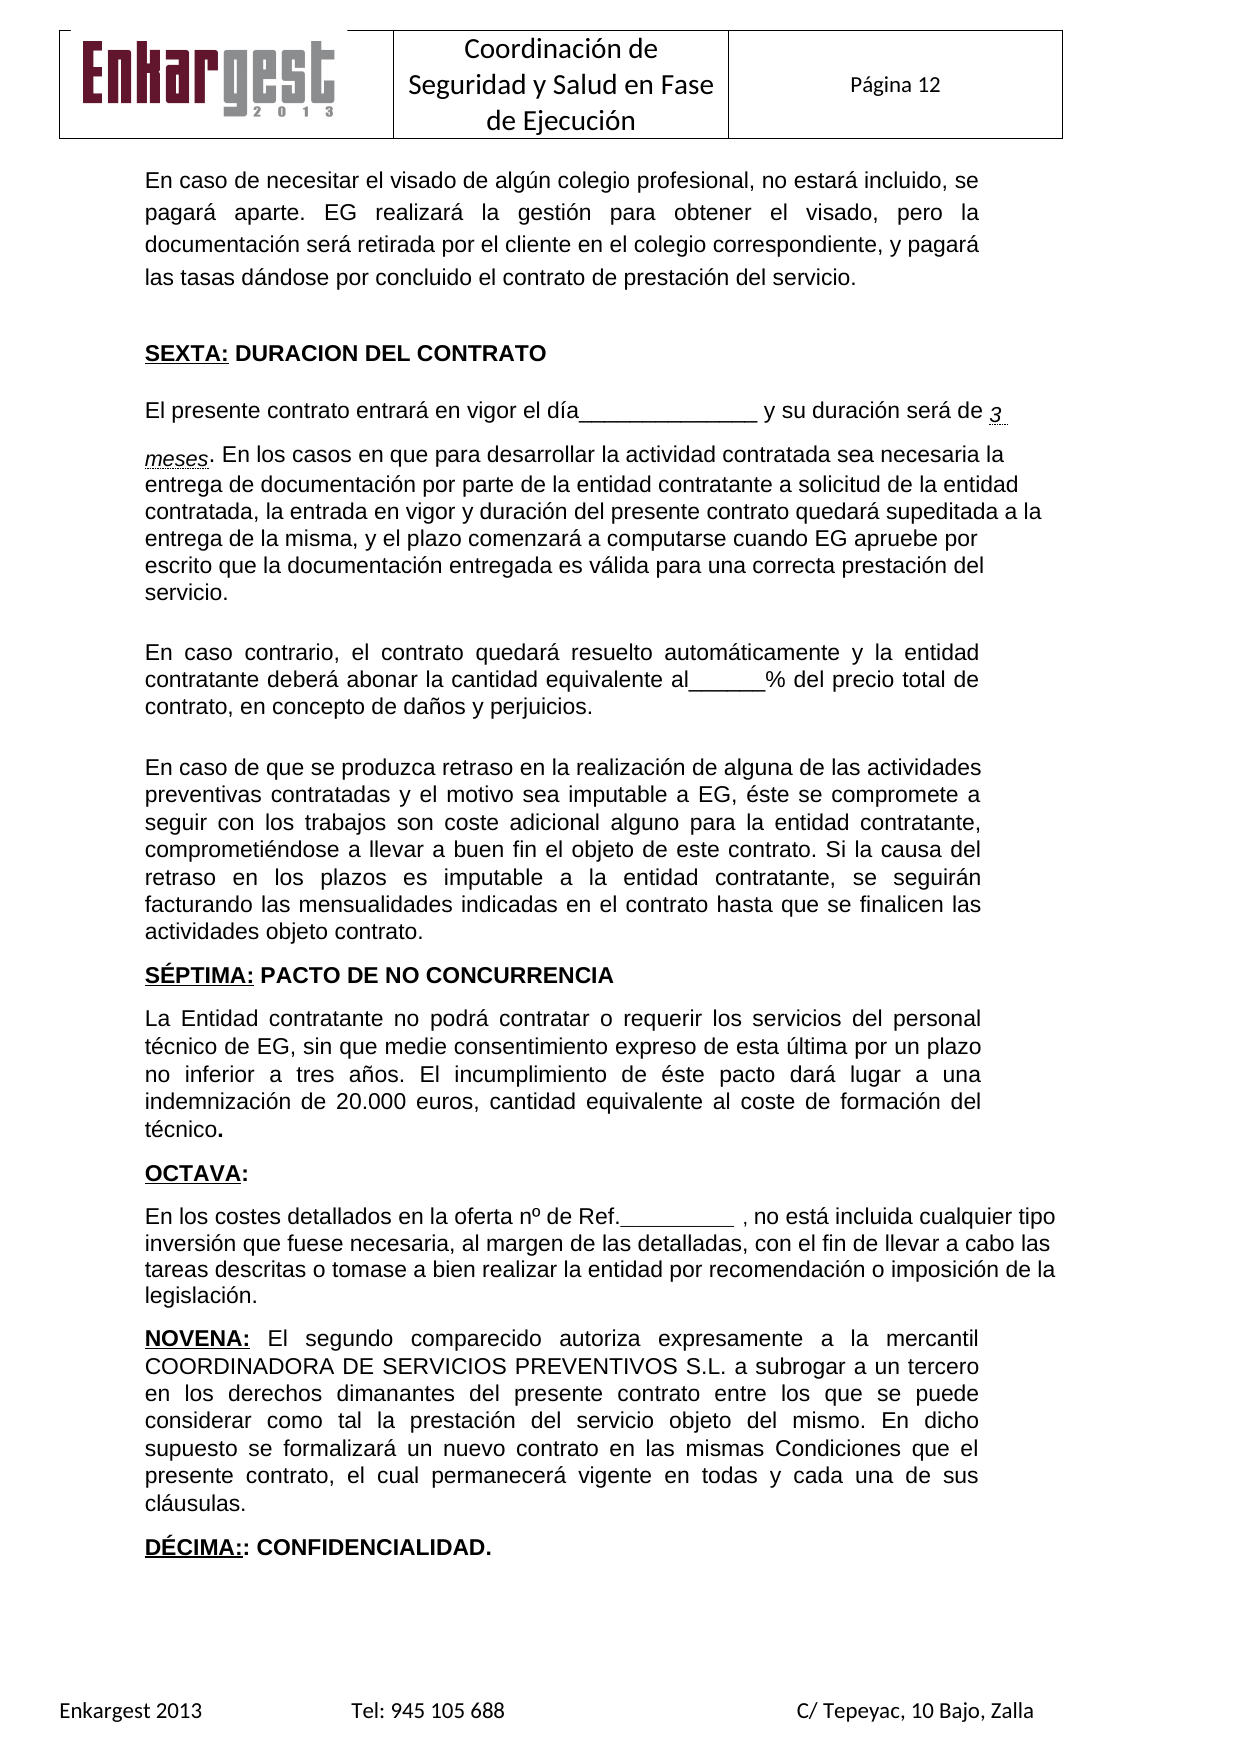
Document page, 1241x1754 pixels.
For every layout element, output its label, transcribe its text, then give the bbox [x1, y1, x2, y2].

text DÉCIMA:: CONFIDENCIALIDAD. [144, 1534, 1063, 1560]
text La Entidad contratante no podrá contratar o requerir los servicios del personal técnico de EG, sin que medie consentimiento expreso de esta última por un plazo no inferior a tres años. El incumplimiento de éste pacto dará lugar a una indemnización de 20.000 euros, cantidad equivalente al coste de formación del técnico. [144, 1005, 982, 1142]
text SEXTA: DURACION DEL CONTRATO [144, 341, 1063, 367]
text En caso de que se produzca retraso en la realización de alguna de las actividades preventivas contratadas y el motivo sea imputable a EG, éste se compromete a seguir con los trabajos son coste adicional alguno para la entidad contratante, comprometiéndose a llevar a buen fin el objeto de este contrato. Si la causa del retraso en los plazos es imputable a la entidad contratante, se seguirán facturando las mensualidades indicadas en el contrato hasta que se finalicen las actividades objeto contrato. [144, 754, 982, 945]
text En caso contrario, el contrato quedará resuelto automáticamente y la entidad contratante deberá abonar la cantidad equivalente al______% del precio total de contrato, en concepto de daños y perjuicios. [144, 639, 980, 720]
picture [70, 30, 348, 126]
text OCTAVA: [144, 1160, 1063, 1186]
text El presente contrato entrará en vigor el día______________ y su duración será de 3 meses. En los casos en que para desarrollar la actividad contratada sea necesaria la entrega de documentación por parte de la entidad contratante a solicitud de la entidad contratada, la entrada en vigor y duración del presente contrato quedará supeditada a la entrega de la misma, y el plazo comenzará a computarse cuando EG apruebe por escrito que la documentación entregada es válida para una correcta prestación del servicio. [144, 384, 1042, 605]
text NOVENA: El segundo comparecido autoriza expresamente a la mercantil COORDINADORA DE SERVICIOS PREVENTIVOS S.L. a subrogar a un tercero en los derechos dimanantes del presente contrato entre los que se puede considerar como tal la prestación del servicio objeto del mismo. En dicho supuesto se formalizará un nuevo contrato en las mismas Condiciones que el presente contrato, el cual permanecerá vigente en todas y cada una de sus cláusulas. [144, 1325, 980, 1516]
text En los costes detallados en la oferta nº de Ref.______________ , no está incluida cualquier tipo inversión que fuese necesaria, al margen de las detalladas, con el fin de llevar a cabo las tareas descritas o tomase a bien realizar la entidad por recomendación o imposición de la legislación. [144, 1203, 1063, 1308]
text En caso de necesitar el visado de algún colegio profesional, no estará incluido, se pagará aparte. EG realizará la gestión para obtener el visado, pero la documentación será retirada por el cliente en el colegio correspondiente, y pagará las tasas dándose por concluido el contrato de prestación del servicio. [144, 167, 980, 290]
text SÉPTIMA: PACTO DE NO CONCURRENCIA [144, 962, 1063, 989]
